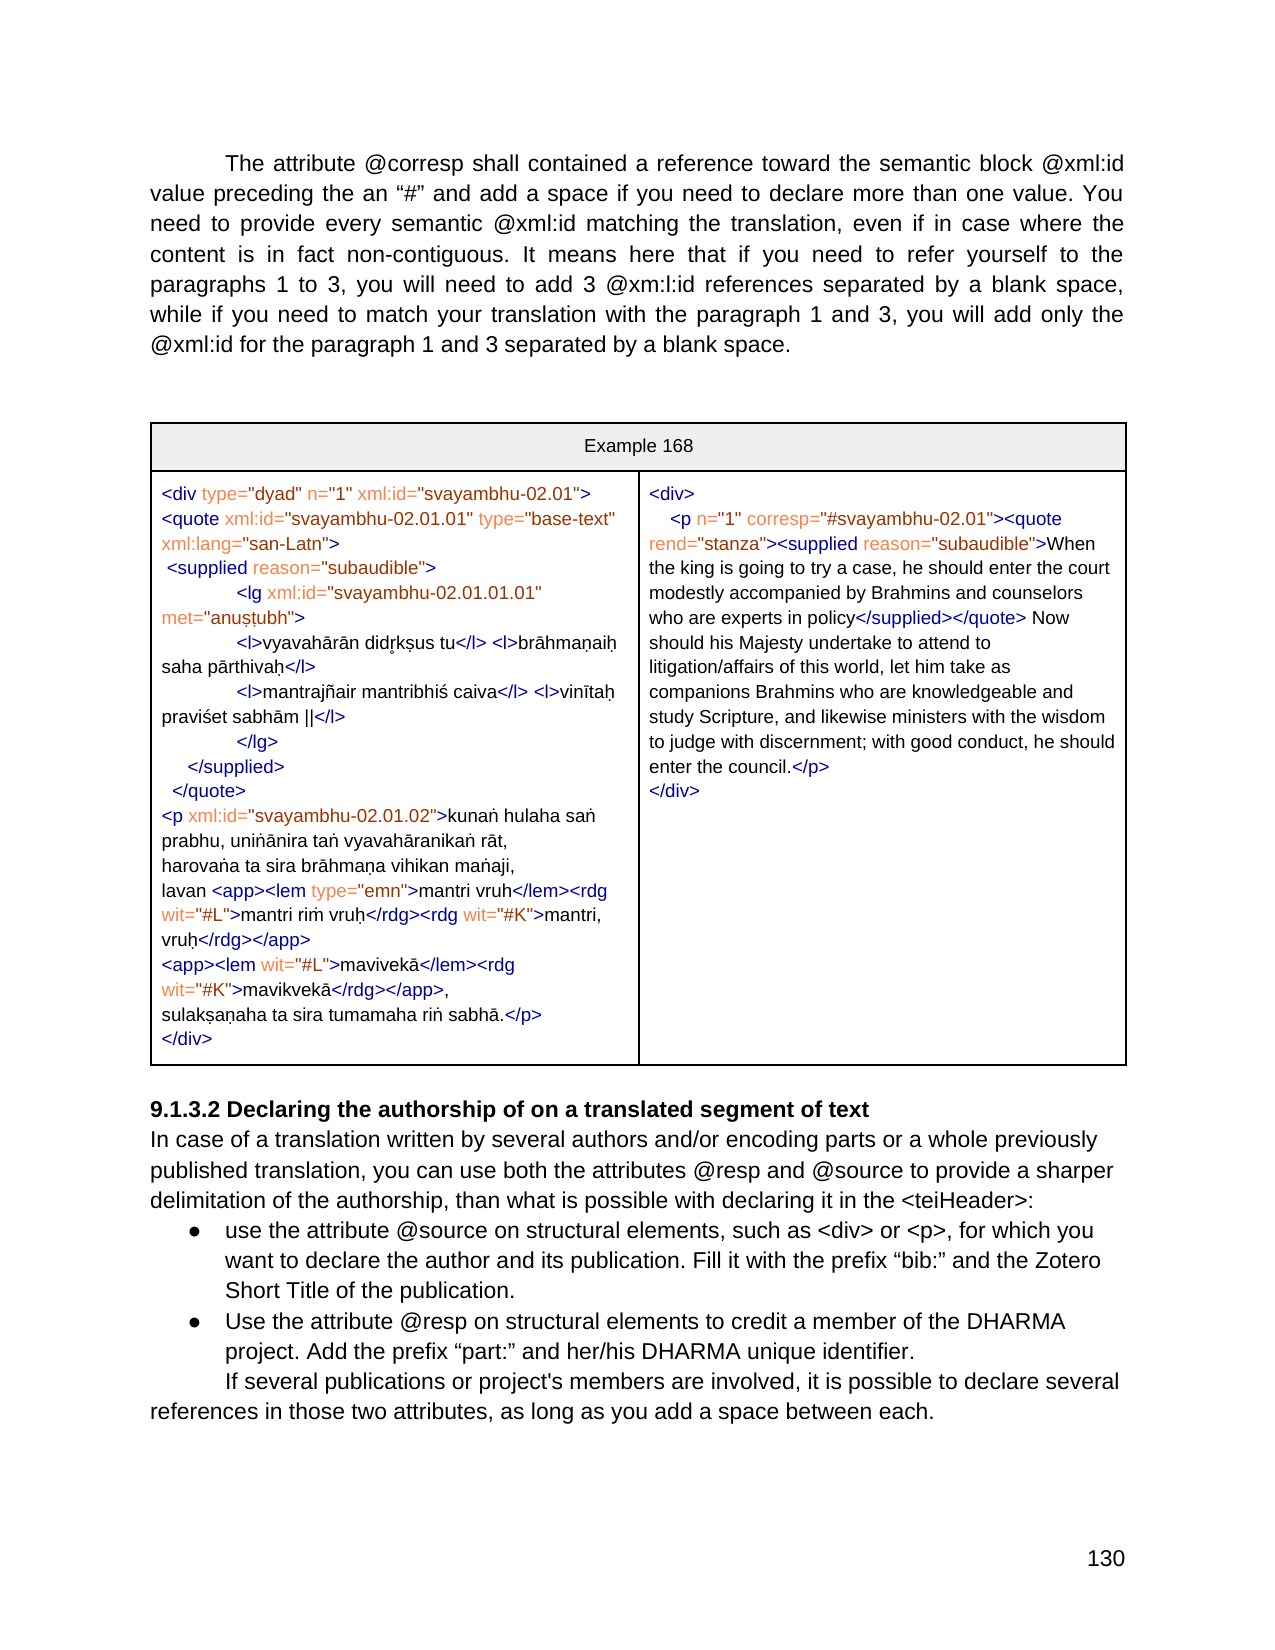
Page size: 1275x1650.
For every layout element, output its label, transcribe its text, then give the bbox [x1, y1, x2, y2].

table_cell <div type="dyad" n="1" xml:id="svayambhu-02.01"> <quote xml:id="svayambhu-02.01.01" type="base-text" xml:lang="san-Latn"> <supplied reason="subaudible"> <lg xml:id="svayambhu-02.01.01.01" met="anuṣṭubh"> <l>vyavahārān didr̥kṣus tu</l> <l>brāhmaṇaiḥ saha pārthivaḥ</l> <l>mantrajñair mantribhiś caiva</l> <l>vinītaḥ praviśet sabhām ||</l> </lg> </supplied> </quote> <p xml:id="svayambhu-02.01.02">kunaṅ hulaha saṅ prabhu, uniṅānira taṅ vyavahāranikaṅ rāt, harovaṅa ta sira brāhmaṇa vihikan maṅaji, lavan <app><lem type="emn">mantri vruh</lem><rdg wit="#L">mantri riṁ vruḥ</rdg><rdg wit="#K">mantri, vruḥ</rdg></app> <app><lem wit="#L">mavivekā</lem><rdg wit="#K">mavikvekā</rdg></app>, sulakṣaṇaha ta sira tumamaha riṅ sabhā.</p> </div> [152, 472, 638, 1064]
list use the attribute @source on structural elements, such as <div> or <p>, for which you want to declare the author and its publication. Fill it with the prefix “bib:” and the Zotero Short Title of the publication. [187, 1217, 1125, 1304]
table_header Example 168 [152, 424, 1125, 470]
text If several publications or project's members are involved, it is possible to declare several references in those two attributes, as long as you add a space between each. [150, 1368, 1125, 1425]
table_cell <div> <p n="1" corresp="#svayambhu-02.01"><quote rend="stanza"><supplied reason="subaudible">When the king is going to try a case, he should enter the court modestly accompanied by Brahmins and counselors who are experts in policy</supplied></quote> Now should his Majesty undertake to attend to litigation/affairs of this world, let him take as companions Brahmins who are knowledgeable and study Scripture, and likewise ministers with the wisdom to judge with discernment; with good conduct, he should enter the council.</p> </div> [640, 472, 1125, 1064]
text In case of a translation written by several authors and/or encoding parts or a whole previously published translation, you can use both the attributes @resp and @source to provide a sharper delimitation of the authorship, than what is possible with declaring it in the <teiHeader>: [150, 1126, 1125, 1213]
text The attribute @corresp shall contained a reference toward the semantic block @xml:id value preceding the an “#” and add a space if you need to declare more than one value. You need to provide every semantic @xml:id matching the translation, even if in case where the content is in fact non-contiguous. It means here that if you need to refer yourself to the paragraphs 1 to 3, you will need to add 3 @xm:l:id references separated by a blank space, while if you need to match your translation with the paragraph 1 and 3, you will add only the @xml:id for the paragraph 1 and 3 separated by a blank space. [150, 150, 1125, 358]
subtitle ​​9.1.3.2 Declaring the authorship of on a translated segment of text [150, 1096, 1125, 1123]
list Use the attribute @resp on structural elements to credit a member of the DHARMA project. Add the prefix “part:” and her/his DHARMA unique identifier. [187, 1308, 1125, 1364]
